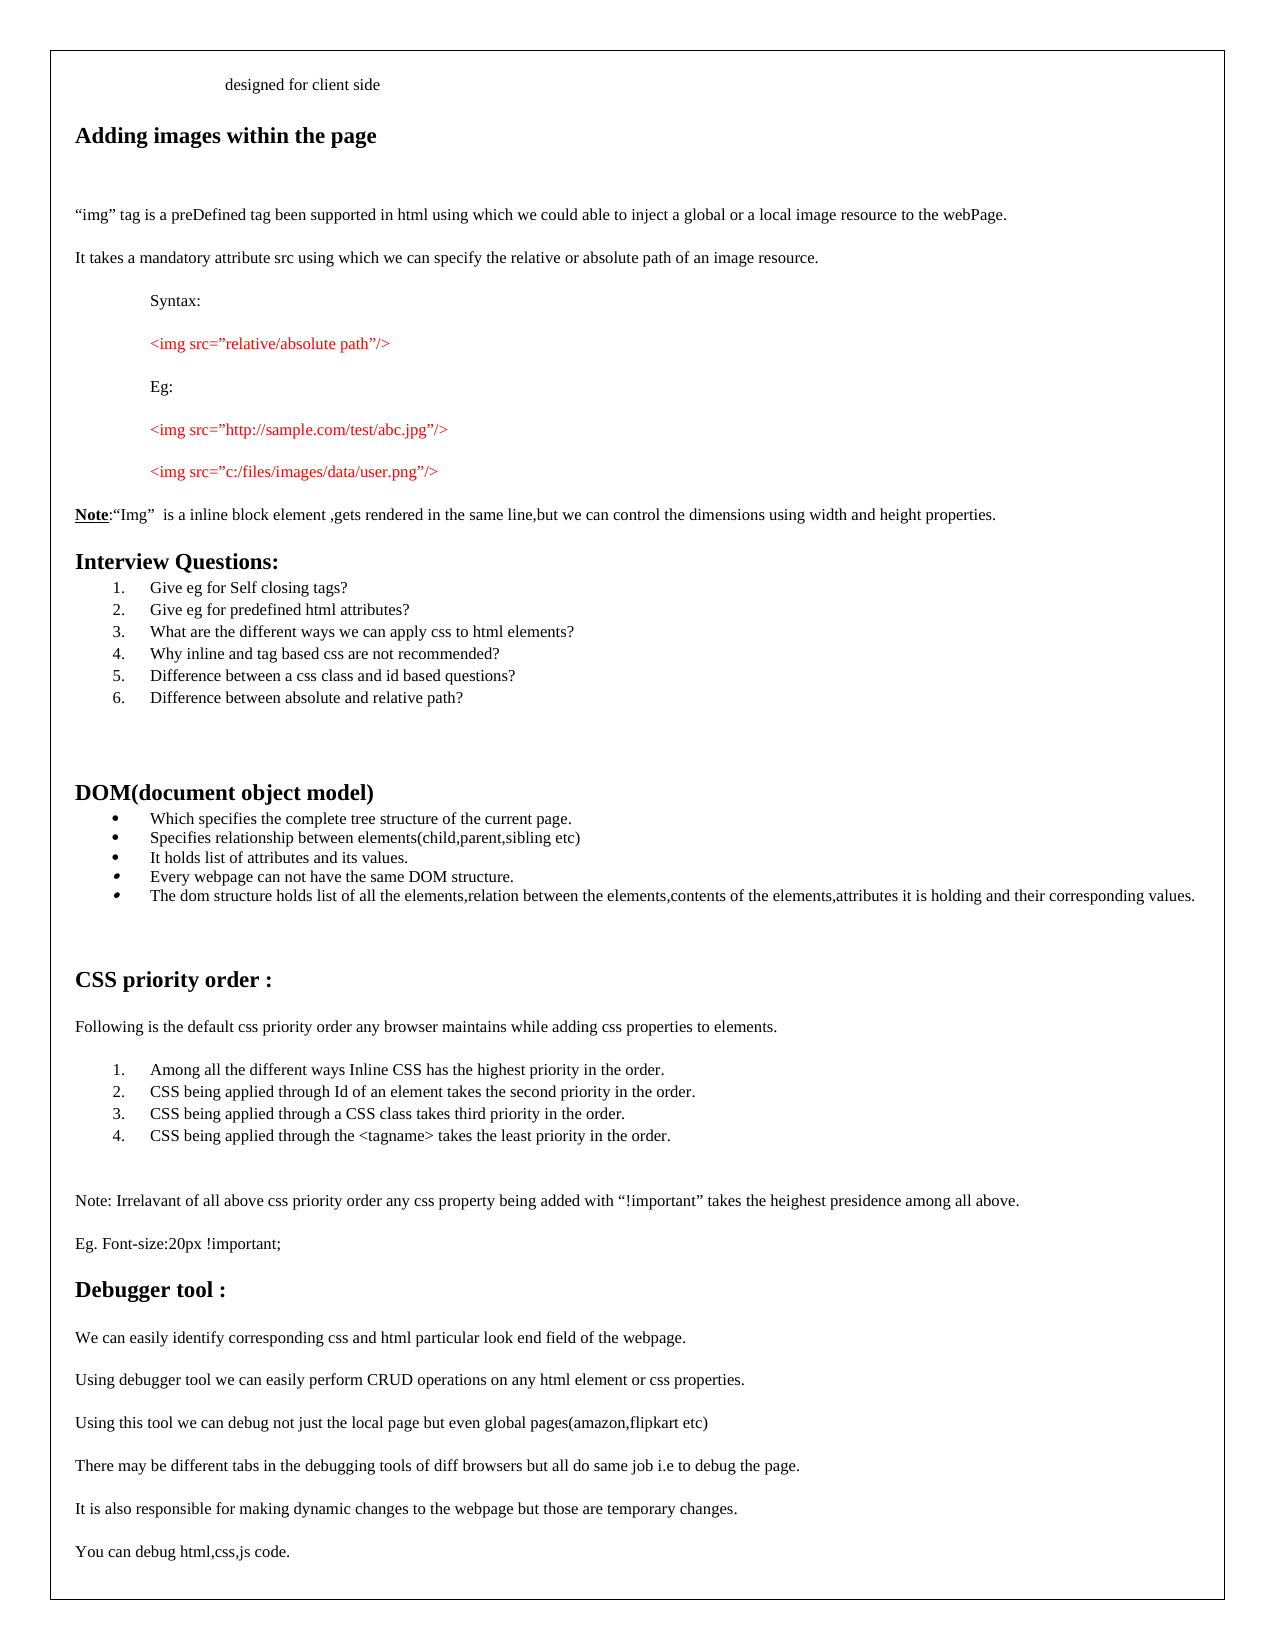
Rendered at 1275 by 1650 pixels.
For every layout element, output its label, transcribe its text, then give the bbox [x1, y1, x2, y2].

text Eg. Font-size:20px !important; [75, 1233, 1200, 1253]
text Using debugger tool we can easily perform CRUD operations on any html element or css properties. [75, 1370, 1200, 1389]
text It takes a mandatory attribute src using which we can specify the relative or absolute path of an image resource. [75, 248, 1200, 267]
list It holds list of attributes and its values. [112, 847, 1200, 867]
list CSS being applied through the <tagname> takes the least priority in the order. [112, 1126, 1200, 1145]
subtitle Adding images within the page [75, 122, 1200, 148]
list Why inline and tag based css are not recommended? [112, 644, 1200, 663]
list Give eg for predefined html attributes? [112, 600, 1200, 619]
subtitle DOM(document object model) [75, 779, 1200, 805]
text Eg: [75, 376, 1200, 396]
text You can debug html,css,js code. [75, 1541, 1200, 1561]
text Syntax: [75, 291, 1200, 310]
text Note: Irrelavant of all above css priority order any css property being added with “!important” takes the heighest presidence among all above. [75, 1191, 1200, 1210]
text It is also responsible for making dynamic changes to the webpage but those are temporary changes. [75, 1499, 1200, 1518]
list Give eg for Self closing tags? [112, 578, 1200, 597]
list Among all the different ways Inline CSS has the highest priority in the order. [112, 1060, 1200, 1079]
text CSS priority order : [75, 966, 1200, 992]
text <img src=”relative/absolute path”/> [75, 334, 1200, 353]
list Difference between a css class and id based questions? [112, 666, 1200, 685]
text We can easily identify corresponding css and html particular look end field of the webpage. [75, 1327, 1200, 1347]
text Following is the default css priority order any browser maintains while adding css properties to elements. [75, 1017, 1200, 1036]
list What are the different ways we can apply css to html elements? [112, 622, 1200, 641]
subtitle Interview Questions: [75, 548, 1200, 574]
text Debugger tool : [75, 1276, 1200, 1303]
text designed for client side [75, 75, 1200, 94]
text Using this tool we can debug not just the local page but even global pages(amazon,flipkart etc) [75, 1413, 1200, 1432]
list The dom structure holds list of all the elements,relation between the elements,contents of the elements,attributes it is holding and their corresponding values. [112, 886, 1200, 905]
text “img” tag is a preDefined tag been supported in html using which we could able to inject a global or a local image resource to the webPage. [75, 205, 1200, 224]
text Note:“Img” is a inline block element ,gets rendered in the same line,but we can control the dimensions using width and height properties. [75, 505, 1200, 524]
list CSS being applied through Id of an element takes the second priority in the order. [112, 1082, 1200, 1101]
list Specifies relationship between elements(child,parent,sibling etc) [112, 828, 1200, 847]
list Difference between absolute and relative path? [112, 688, 1200, 707]
list Every webpage can not have the same DOM structure. [112, 867, 1200, 886]
list CSS being applied through a CSS class takes third priority in the order. [112, 1104, 1200, 1123]
text <img src=”http://sample.com/test/abc.jpg”/> [75, 419, 1200, 438]
text <img src=”c:/files/images/data/user.png”/> [75, 462, 1200, 481]
text There may be different tabs in the debugging tools of diff browsers but all do same job i.e to debug the page. [75, 1456, 1200, 1475]
list Which specifies the complete tree structure of the current page. [112, 809, 1200, 828]
